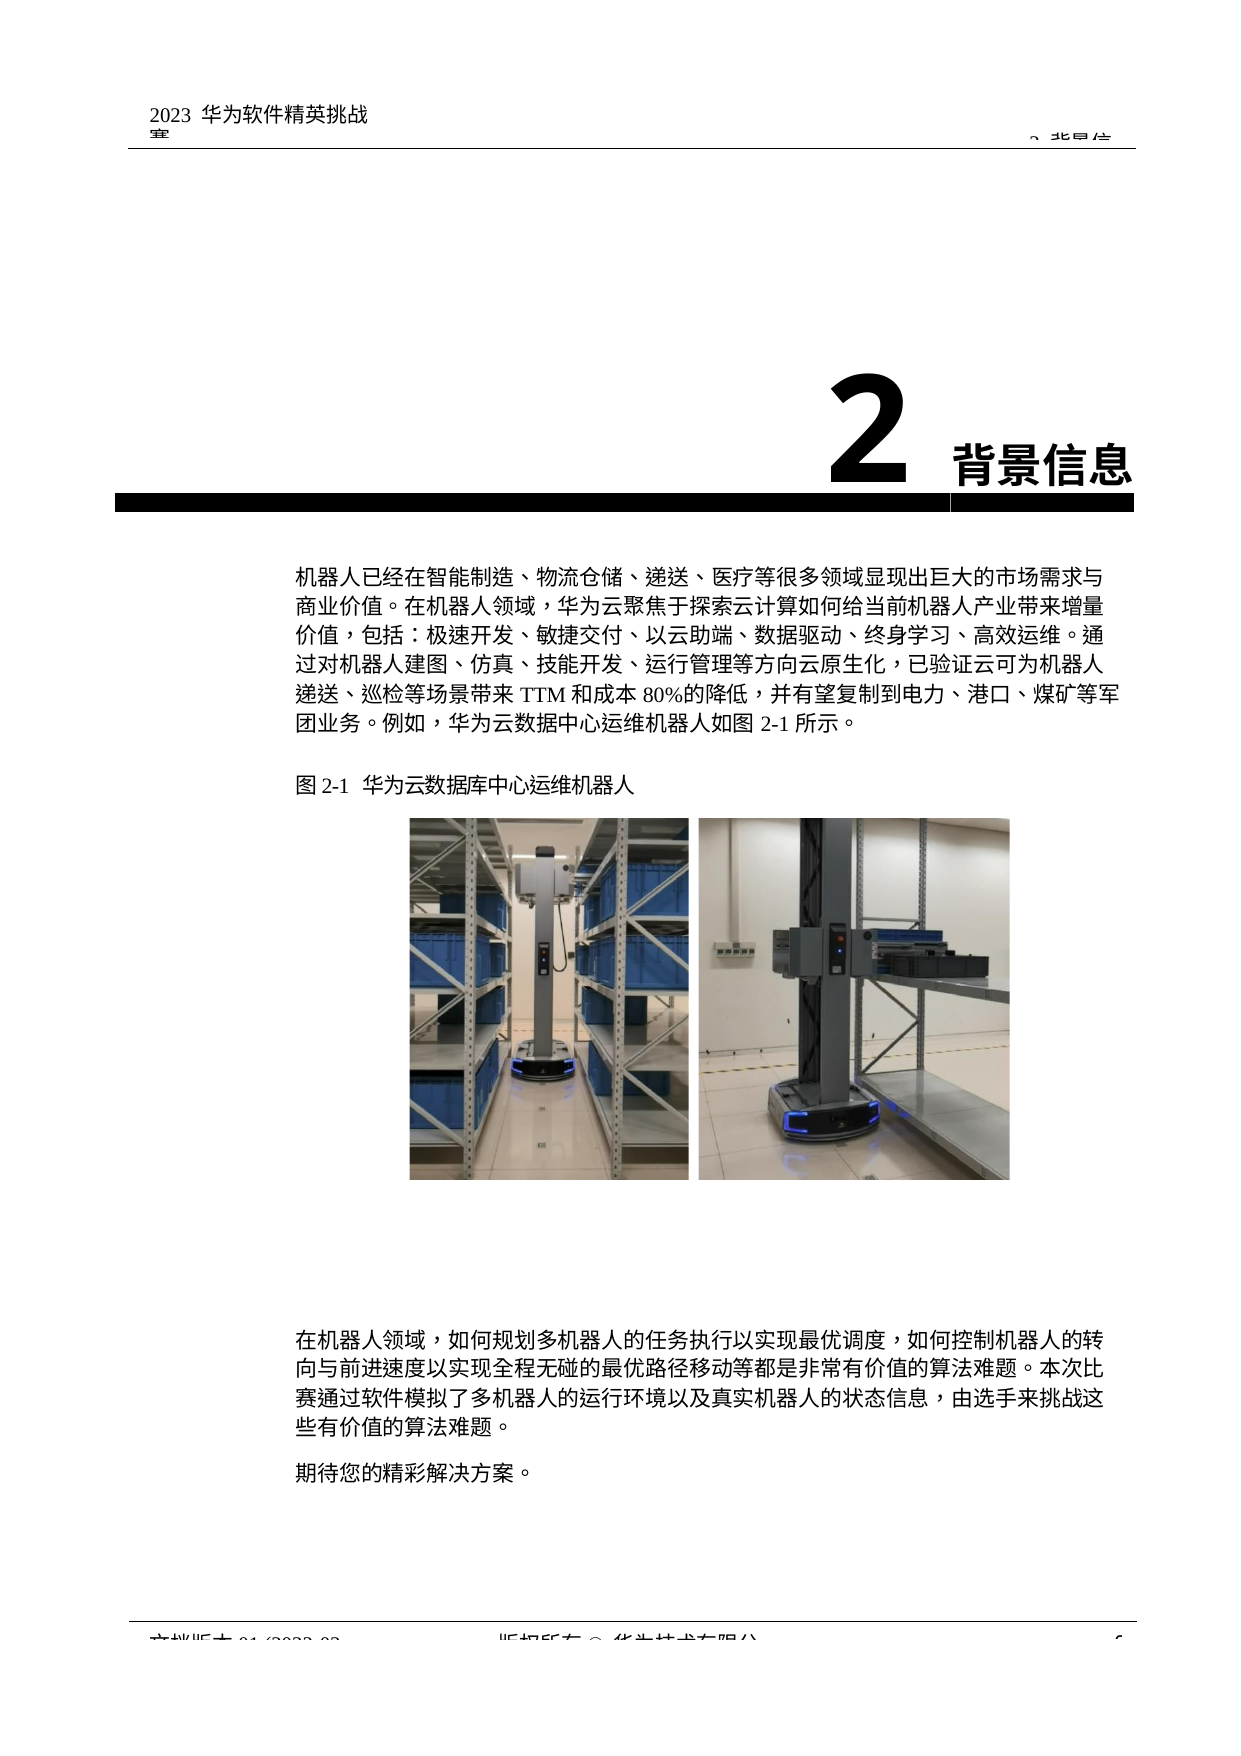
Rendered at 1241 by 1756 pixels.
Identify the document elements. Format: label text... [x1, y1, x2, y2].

picture [409, 818, 689, 1180]
text 在机器人领域，如何规划多机器人的任务执行以实现最优调度，如何控制机器人的转 向与前进速度以实现全程无碰的最优路径移动等都是非常有价值的算法难题。本次比 赛通过软件模拟了多机器人的运行环境以及真实机器人的状态信息，由选手来挑战这 些有价值的算法难题。 [295, 1325, 1106, 1442]
text 期待您的精彩解决方案。 [295, 1458, 1148, 1488]
text 图2-1 华为云数据库中心运维机器人 [295, 770, 1148, 800]
text 2 背景信息 [115, 351, 1148, 516]
text 机器人已经在智能制造、物流仓储、递送、医疗等很多领域显现出巨大的市场需求与 商业价值。在机器人领域，华为云聚焦于探索云计算如何给当前机器人产业带来增量 价值，包括：极速开发、敏捷交付、以云助端、数据驱动、终身学习、高效运维。通 过对机器人建图、仿真、技能开发、运行管理等方向云原生化，已验证云可为机器人 递送、巡检等场景带来 TTM 和成本 80%的降低，并有望复制到电力、港口、煤矿等军 团业务。例如，华为云数据中心运维机器人如图 2-1 所示。 [295, 562, 1121, 738]
picture [698, 818, 1010, 1180]
